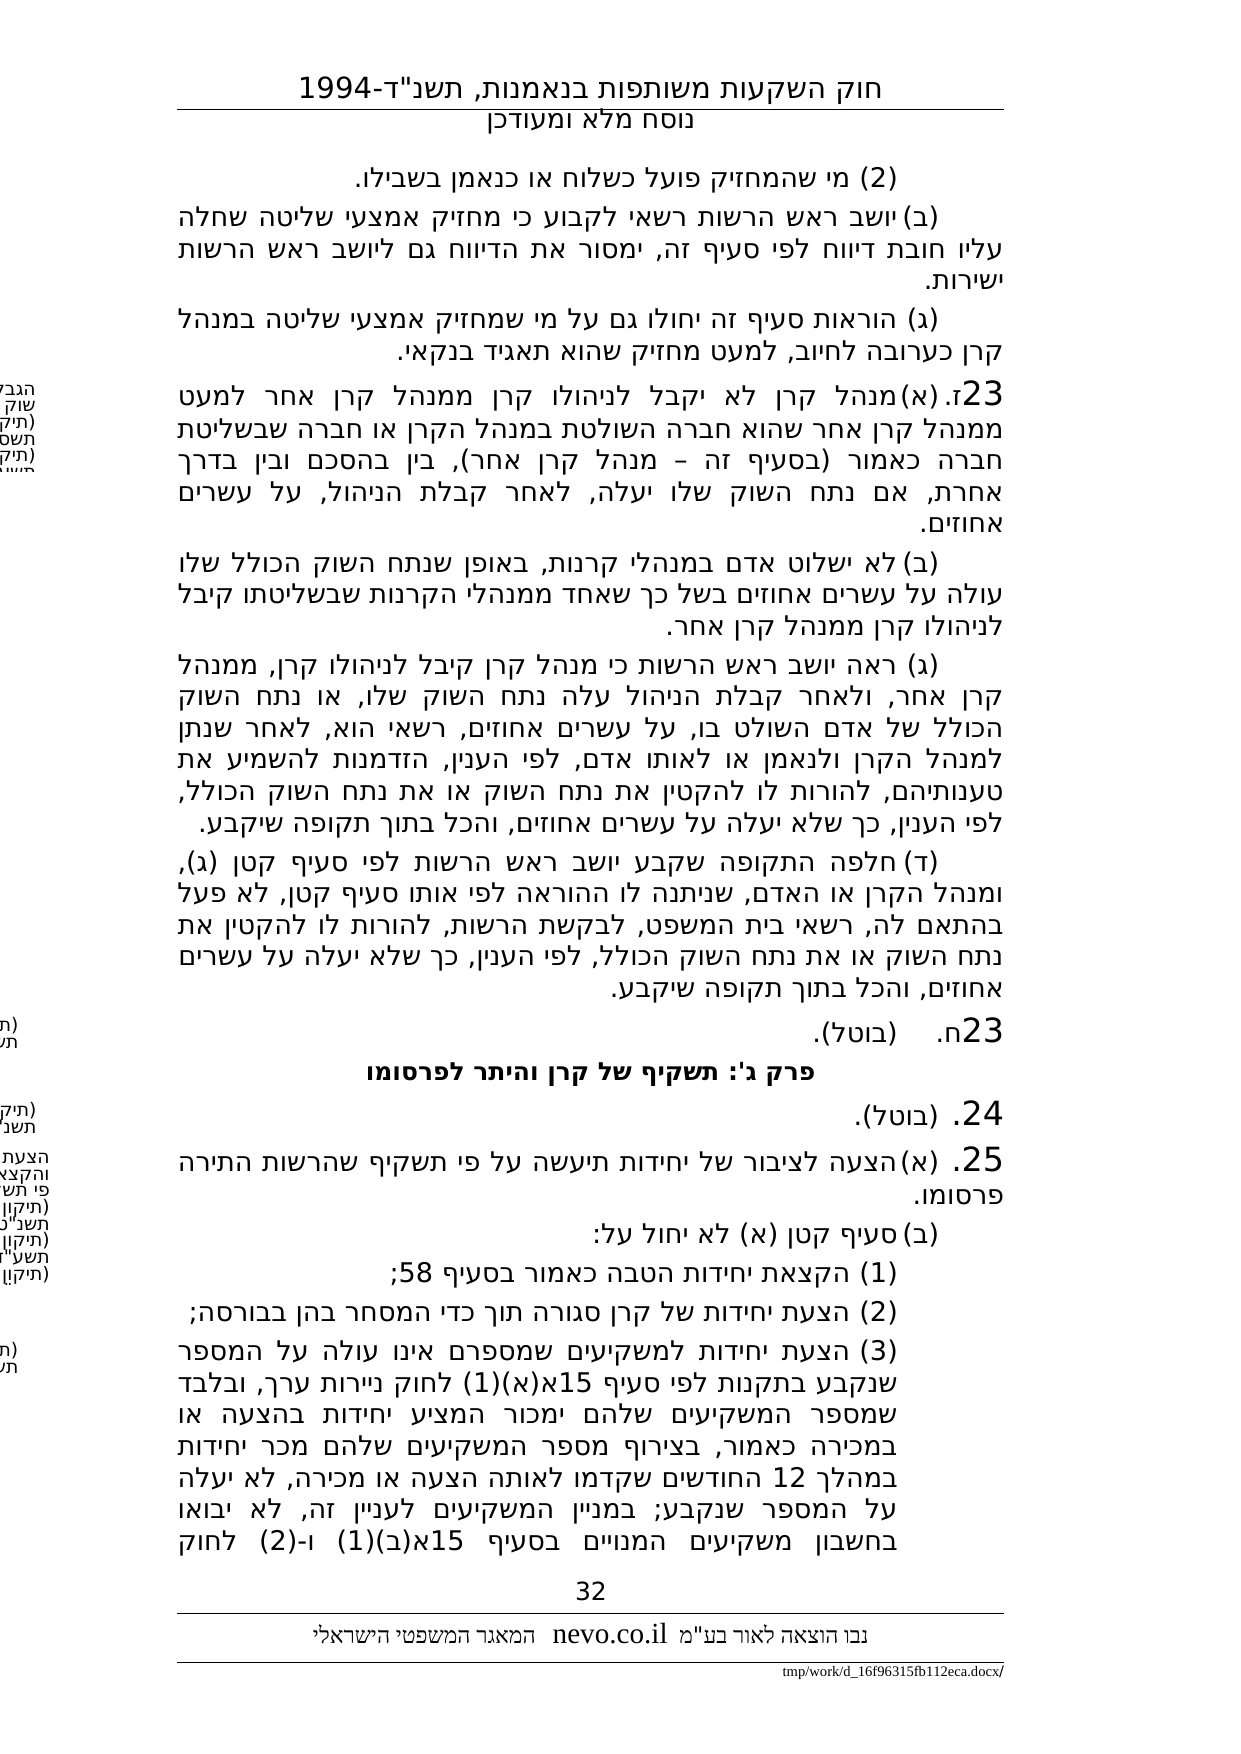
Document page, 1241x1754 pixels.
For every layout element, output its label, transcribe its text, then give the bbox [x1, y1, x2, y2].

text 23ח. (בוטל). [177, 1011, 1004, 1050]
text (ב) יושב ראש הרשות רשאי לקבוע כי מחזיק אמצעי שליטה שחלה עליו חובת דיווח לפי סעיף זה, ימסור את הדיווח גם ליושב ראש הרשות ישירות. [177, 201, 1004, 296]
text פרק ג': תשקיף של קרן והיתר לפרסומו [177, 1058, 1004, 1087]
text (ב) סעיף קטן (א) לא יחול על: [177, 1218, 1004, 1250]
text (ג) הוראות סעיף זה יחולו גם על מי שמחזיק אמצעי שליטה במנהל קרן כערובה לחיוב, למעט מחזיק שהוא תאגיד בנקאי. [177, 304, 1004, 367]
text 24. (בוטל). [177, 1094, 1004, 1133]
text 25. (א) הצעה לציבור של יחידות תיעשה על פי תשקיף שהרשות התירה פרסומו. [177, 1141, 1004, 1211]
text 23ז. (א) מנהל קרן לא יקבל לניהולו קרן ממנהל קרן אחר למעט ממנהל קרן אחר שהוא חברה השולטת במנהל הקרן או חברה שבשליטת חברה כאמור (בסעיף זה – מנהל קרן אחר), בין בהסכם ובין בדרך אחרת, אם נתח השוק שלו יעלה, לאחר קבלת הניהול, על עשרים אחוזים. [177, 374, 1004, 539]
text (1) הקצאת יחידות הטבה כאמור בסעיף 58; [177, 1258, 898, 1289]
text (2) הצעת יחידות של קרן סגורה תוך כדי המסחר בהן בבורסה; [177, 1297, 898, 1328]
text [177, 1336, 898, 1557]
text (ג) ראה יושב ראש הרשות כי מנהל קרן קיבל לניהולו קרן, ממנהל קרן אחר, ולאחר קבלת הניהול עלה נתח השוק שלו, או נתח השוק הכולל של אדם השולט בו, על עשרים אחוזים, רשאי הוא, לאחר שנתן למנהל הקרן ולנאמן או לאותו אדם, לפי הענין, הזדמנות להשמיע את טענותיהם, להורות לו להקטין את נתח השוק או את נתח השוק הכולל, לפי הענין, כך שלא יעלה על עשרים אחוזים, והכל בתוך תקופה שיקבע. [177, 649, 1004, 838]
text (2) מי שהמחזיק פועל כשלוח או כנאמן בשבילו. [177, 162, 898, 194]
text (ד) חלפה התקופה שקבע יושב ראש הרשות לפי סעיף קטן (ג), ומנהל הקרן או האדם, שניתנה לו ההוראה לפי אותו סעיף קטן, לא פעל בהתאם לה, רשאי בית המשפט, לבקשת הרשות, להורות לו להקטין את נתח השוק או את נתח השוק הכולל, לפי הענין, כך שלא יעלה על עשרים אחוזים, והכל בתוך תקופה שיקבע. [177, 846, 1004, 1004]
text (ב) לא ישלוט אדם במנהלי קרנות, באופן שנתח השוק הכולל שלו עולה על עשרים אחוזים בשל כך שאחד ממנהלי הקרנות שבשליטתו קיבל לניהולו קרן ממנהל קרן אחר. [177, 547, 1004, 642]
